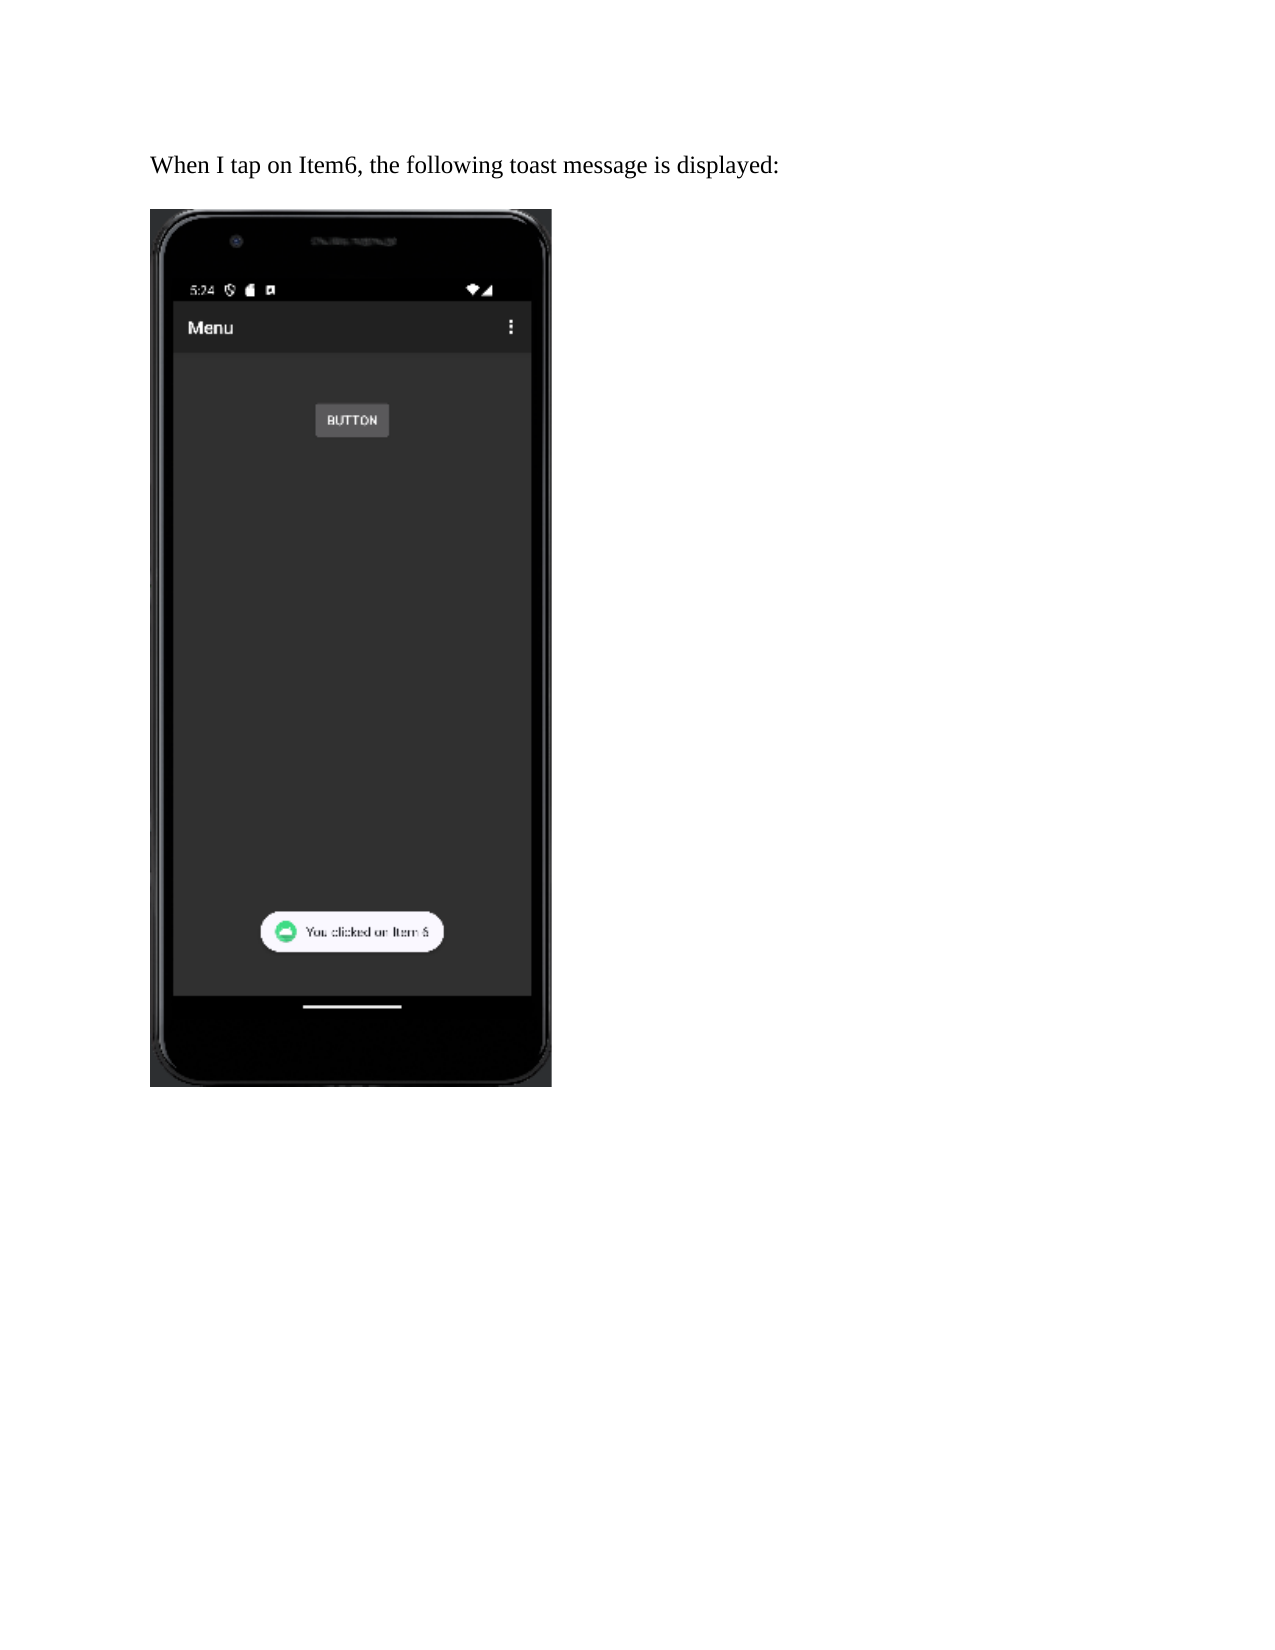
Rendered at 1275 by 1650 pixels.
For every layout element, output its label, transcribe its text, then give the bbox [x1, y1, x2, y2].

text When I tap on Item6, the following toast message is displayed: [150, 150, 1125, 179]
picture [150, 209, 552, 1087]
